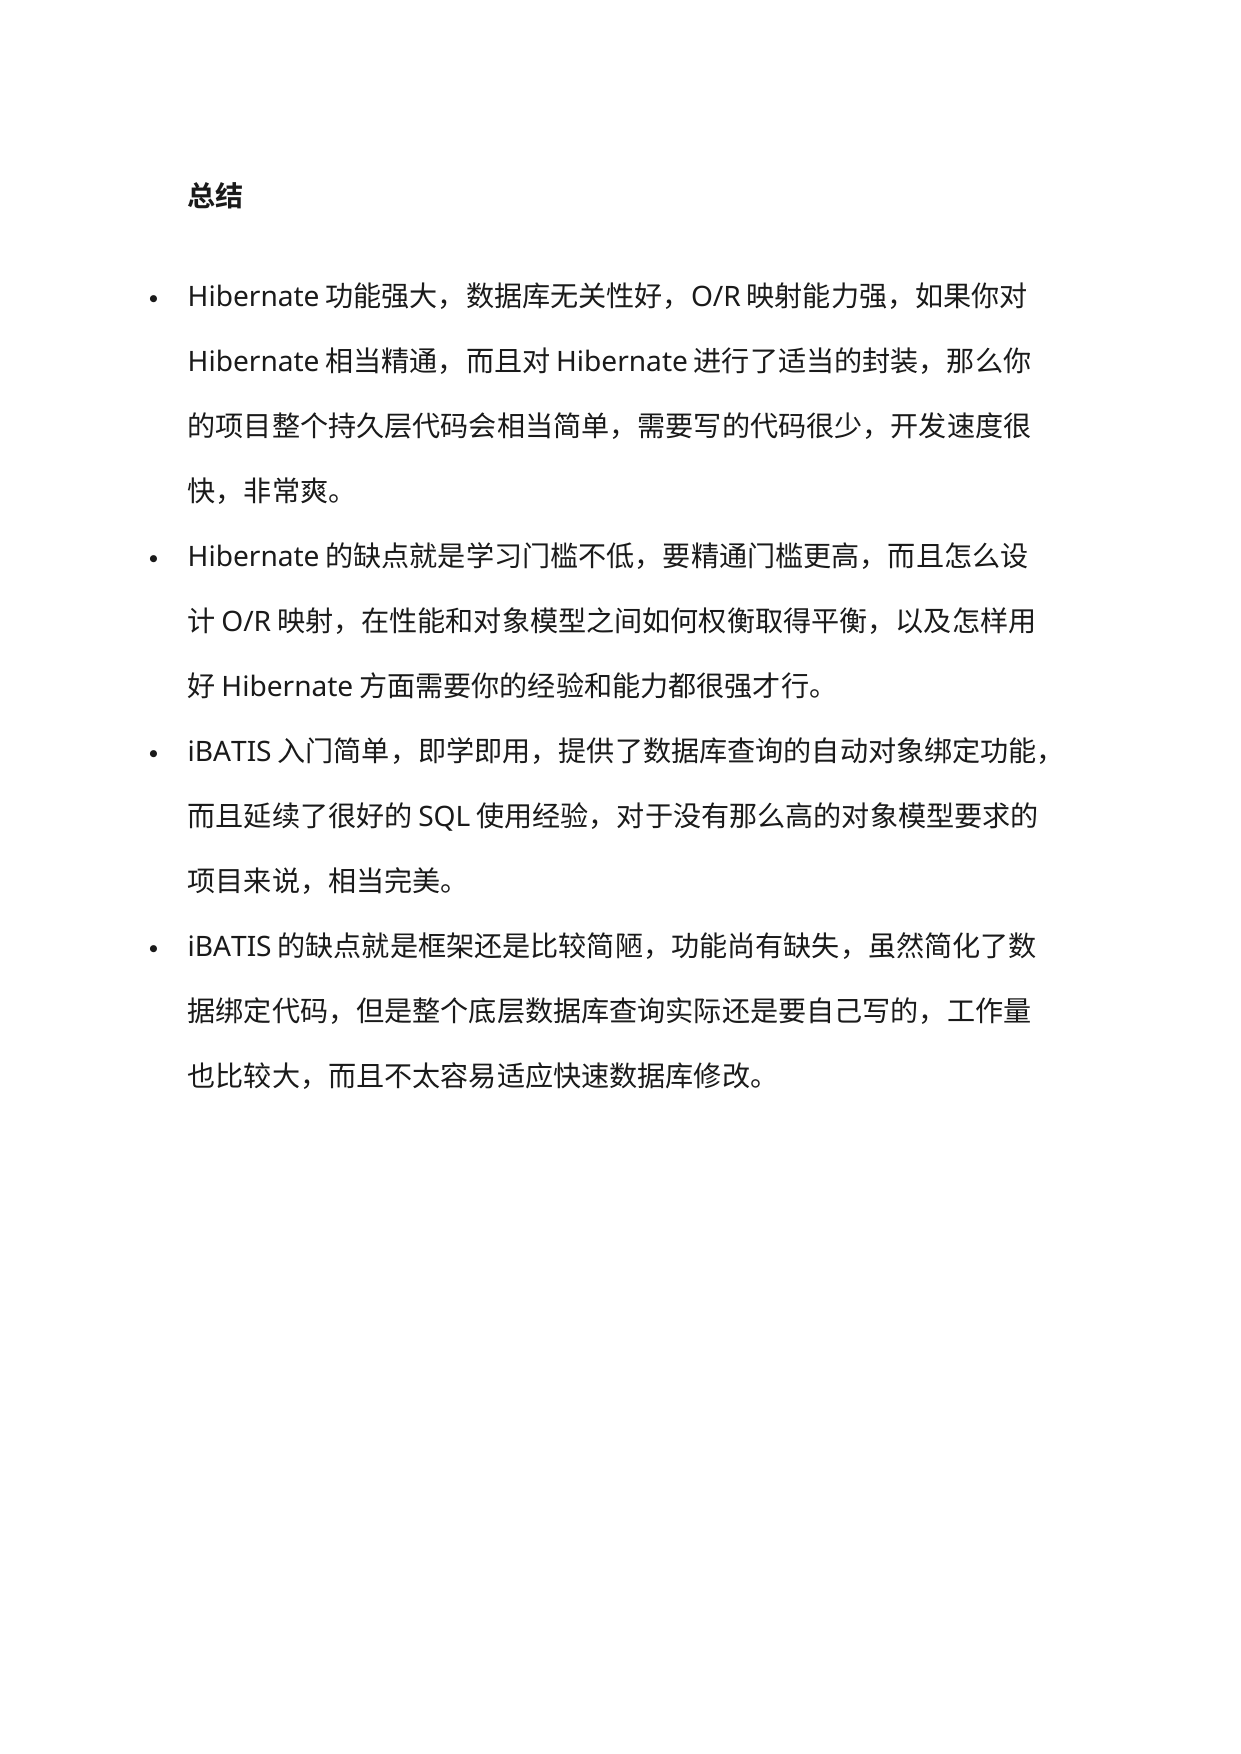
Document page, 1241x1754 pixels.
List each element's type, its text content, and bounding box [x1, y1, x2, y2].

text 总结 [187, 162, 1053, 227]
list iBATIS入门简单，即学即用，提供了数据库查询的自动对象绑定功能，而且延续了很好的SQL使用经验，对于没有那么高的对象模型要求的项目来说，相当完美。 [150, 717, 1053, 912]
list iBATIS的缺点就是框架还是比较简陋，功能尚有缺失，虽然简化了数据绑定代码，但是整个底层数据库查询实际还是要自己写的，工作量也比较大，而且不太容易适应快速数据库修改。 [150, 912, 1053, 1107]
list Hibernate功能强大，数据库无关性好，O/R映射能力强，如果你对Hibernate相当精通，而且对Hibernate进行了适当的封装，那么你的项目整个持久层代码会相当简单，需要写的代码很少，开发速度很快，非常爽。 [150, 262, 1053, 522]
list Hibernate的缺点就是学习门槛不低，要精通门槛更高，而且怎么设计O/R映射，在性能和对象模型之间如何权衡取得平衡，以及怎样用好Hibernate方面需要你的经验和能力都很强才行。 [150, 522, 1053, 717]
